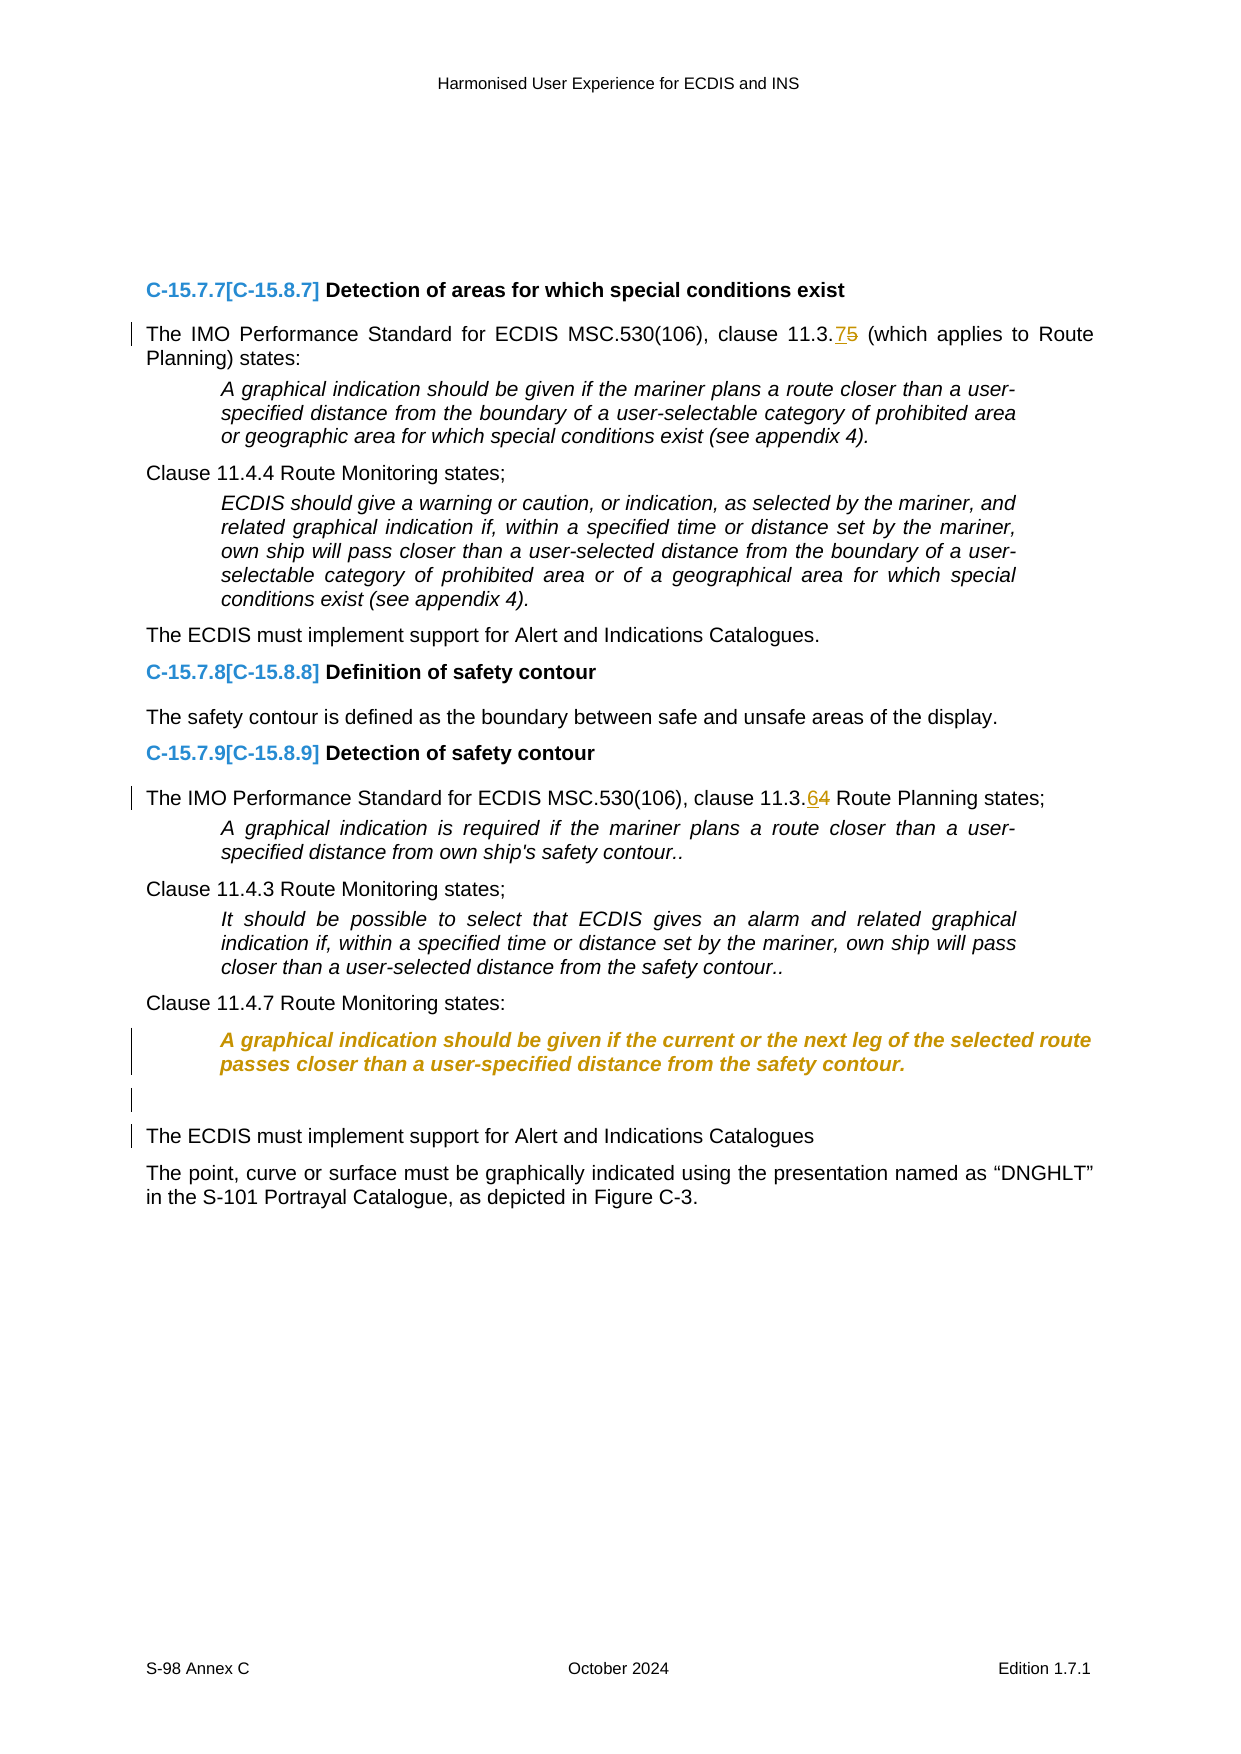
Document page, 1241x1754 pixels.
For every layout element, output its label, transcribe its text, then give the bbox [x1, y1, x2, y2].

subtitle Detection of safety contour [146, 741, 1094, 765]
text The IMO Performance Standard for ECDIS MSC.530(106), clause 11.3. (which applies to Route Planning) states: [146, 322, 1094, 370]
text The ECDIS must implement support for Alert and Indications Catalogues [146, 1124, 1094, 1148]
subtitle Definition of safety contour [146, 660, 1094, 684]
text Clause 11.4.7 Route Monitoring states: [146, 991, 1094, 1015]
text It should be possible to select that ECDIS gives an alarm and related graphical indication if, within a specified time or distance set by the mariner, own ship will pass closer than a user-selected distance from the safety contour.. [221, 907, 1019, 978]
text A graphical indication should be given if the current or the next leg of the selected route passes closer than a user-specified distance from the safety contour. [220, 1027, 1094, 1075]
text The safety contour is defined as the boundary between safe and unsafe areas of the display. [146, 704, 1094, 728]
text Clause 11.4.3 Route Monitoring states; [146, 876, 1094, 900]
text ECDIS should give a warning or caution, or indication, as selected by the mariner, and related graphical indication if, within a specified time or distance set by the mariner, own ship will pass closer than a user-selected distance from the boundary of a user-selectable category of prohibited area or of a geographical area for which special conditions exist (see appendix 4). [221, 491, 1019, 611]
text The ECDIS must implement support for Alert and Indications Catalogues. [146, 623, 1094, 647]
subtitle Detection of areas for which special conditions exist [146, 277, 1094, 301]
text A graphical indication is required if the mariner plans a route closer than a user-specified distance from own ship's safety contour.. [221, 816, 1019, 864]
text The IMO Performance Standard for ECDIS MSC.530(106), clause 11.3. Route Planning states; [146, 786, 1094, 810]
text A graphical indication should be given if the mariner plans a route closer than a user-specified distance from the boundary of a user-selectable category of prohibited area or geographic area for which special conditions exist (see appendix 4). [221, 376, 1019, 448]
text The point, curve or surface must be graphically indicated using the presentation named as “DNGHLT” in the S-101 Portrayal Catalogue, as depicted in Figure C-3. [146, 1161, 1094, 1209]
text Clause 11.4.4 Route Monitoring states; [146, 461, 1094, 485]
